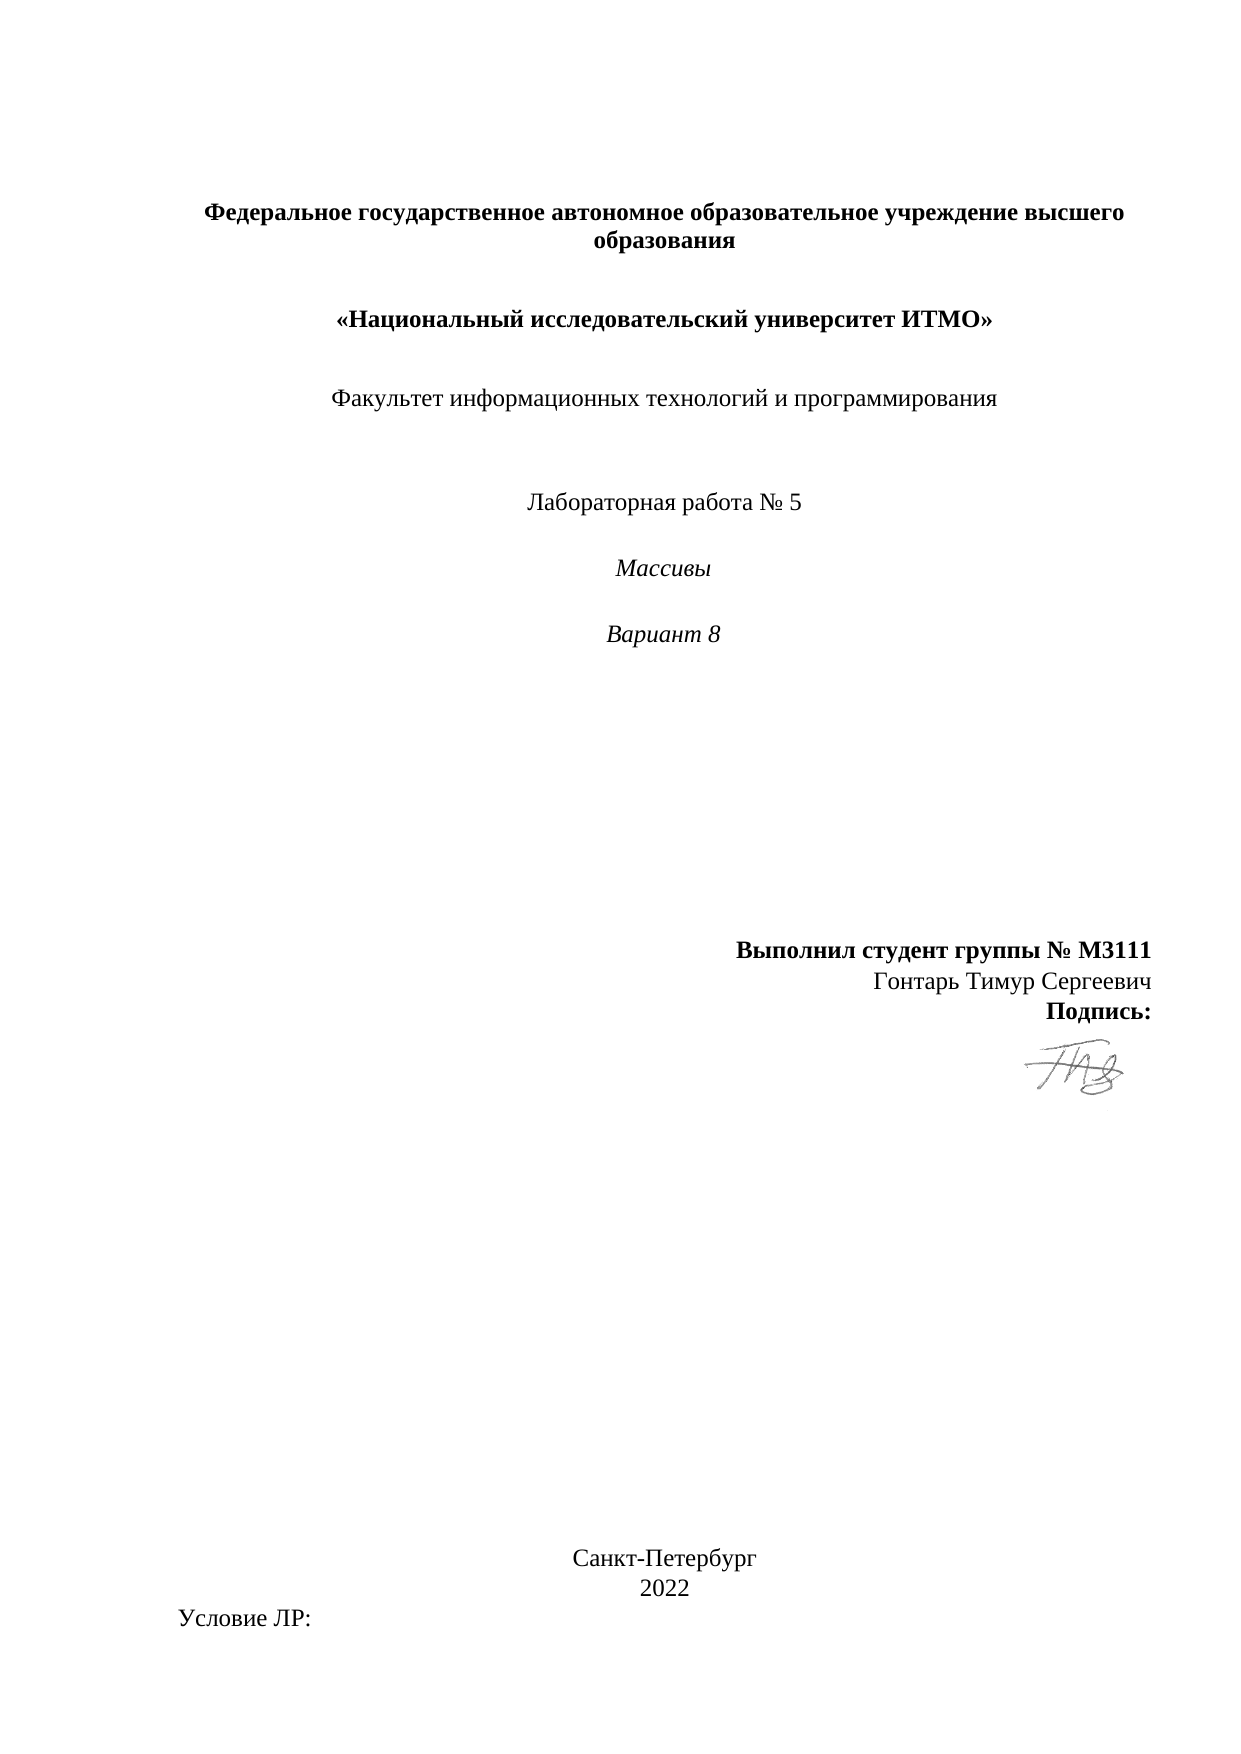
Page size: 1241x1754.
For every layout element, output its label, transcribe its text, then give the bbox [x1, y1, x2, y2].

text Условие ЛР: [177, 1603, 1152, 1632]
text Факультет информационных технологий и программирования [177, 383, 1152, 412]
text Лабораторная работа № 5 [177, 487, 1152, 516]
text Вариант 8 [177, 619, 1152, 648]
text Подпись: [177, 996, 1152, 1024]
text Федеральное государственное автономное образовательное учреждение высшего образования [177, 197, 1152, 254]
text 2022 [177, 1573, 1152, 1602]
text Санкт-Петербург [177, 1543, 1152, 1571]
text Гонтарь Тимур Сергеевич [177, 966, 1152, 994]
text Выполнил студент группы № M3111 [177, 936, 1152, 964]
text «Национальный исследовательский университет ИТМО» [177, 304, 1152, 333]
picture [1003, 1026, 1152, 1131]
text Массивы [177, 553, 1152, 582]
